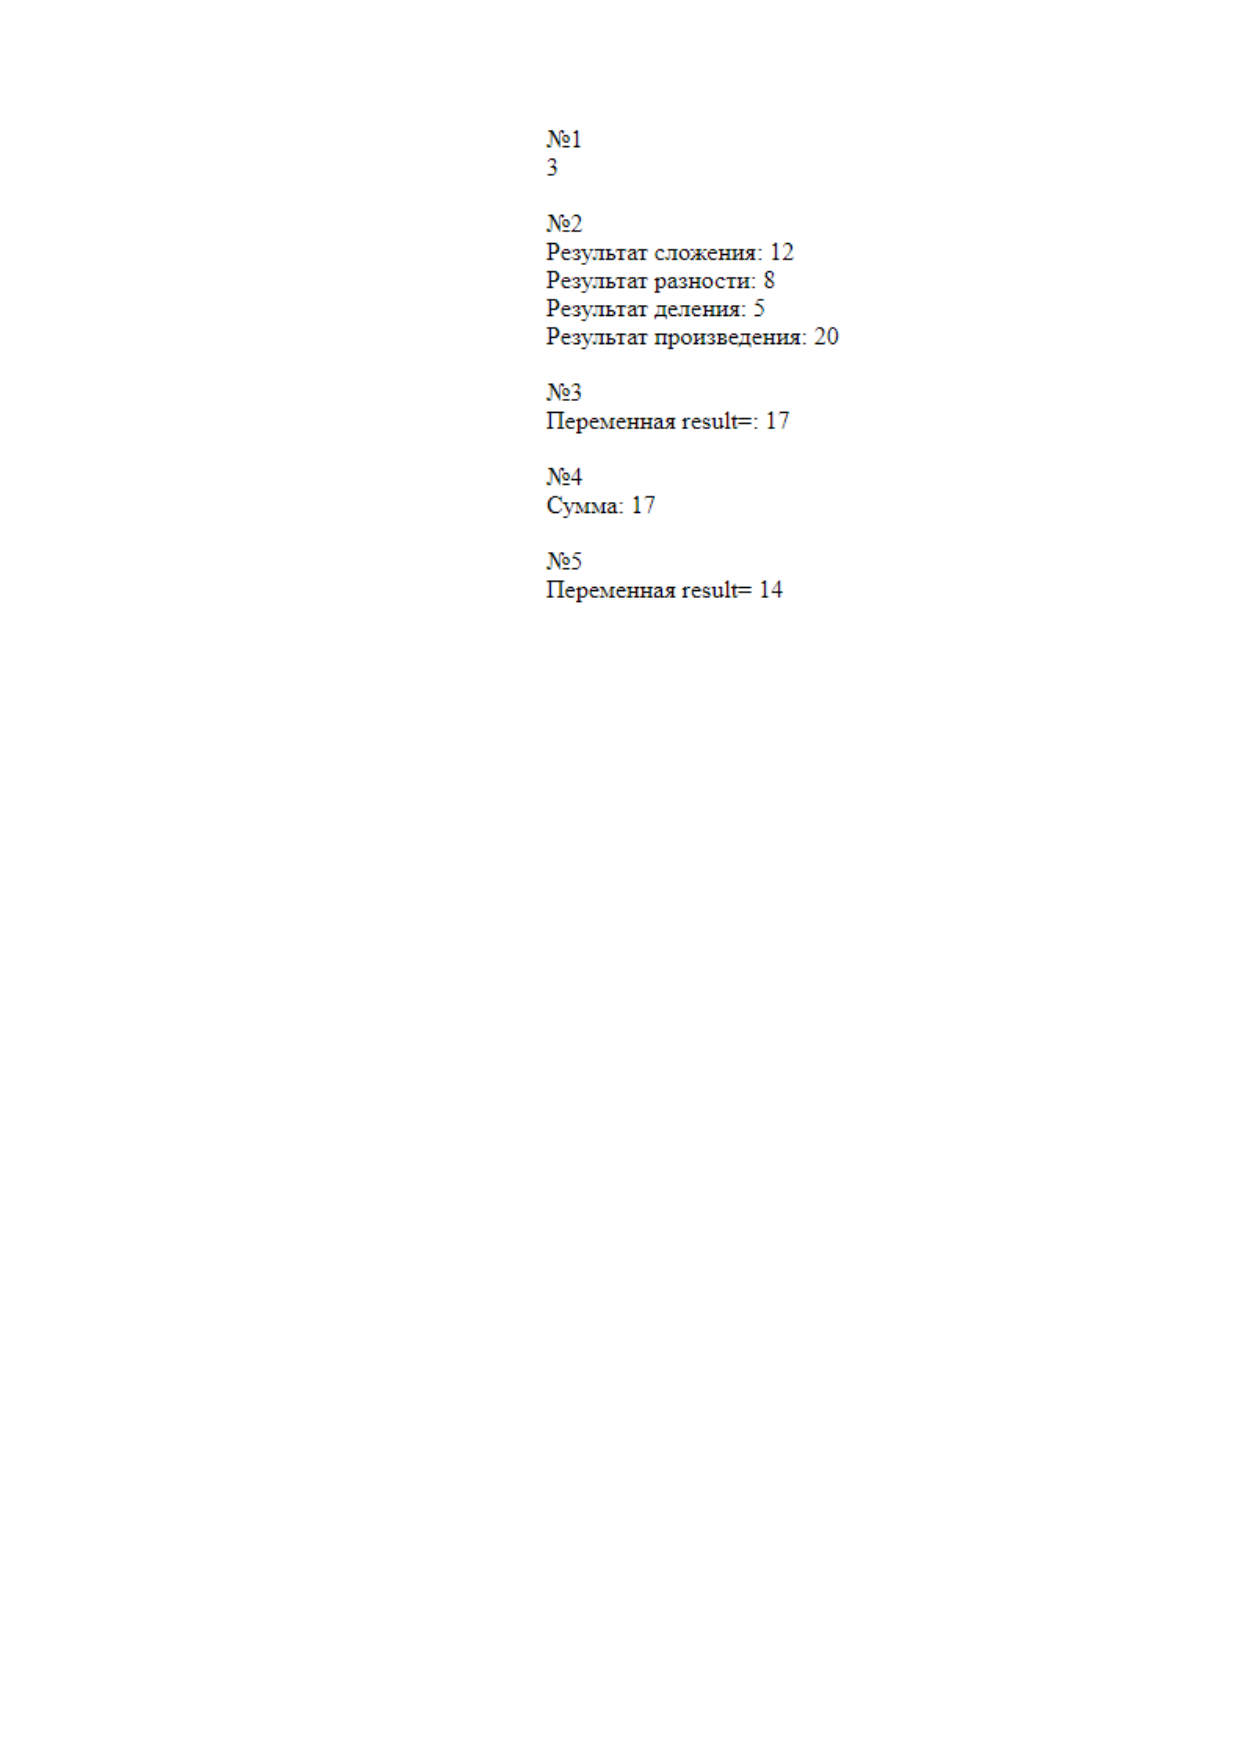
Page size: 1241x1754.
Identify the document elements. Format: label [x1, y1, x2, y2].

picture [542, 118, 860, 612]
